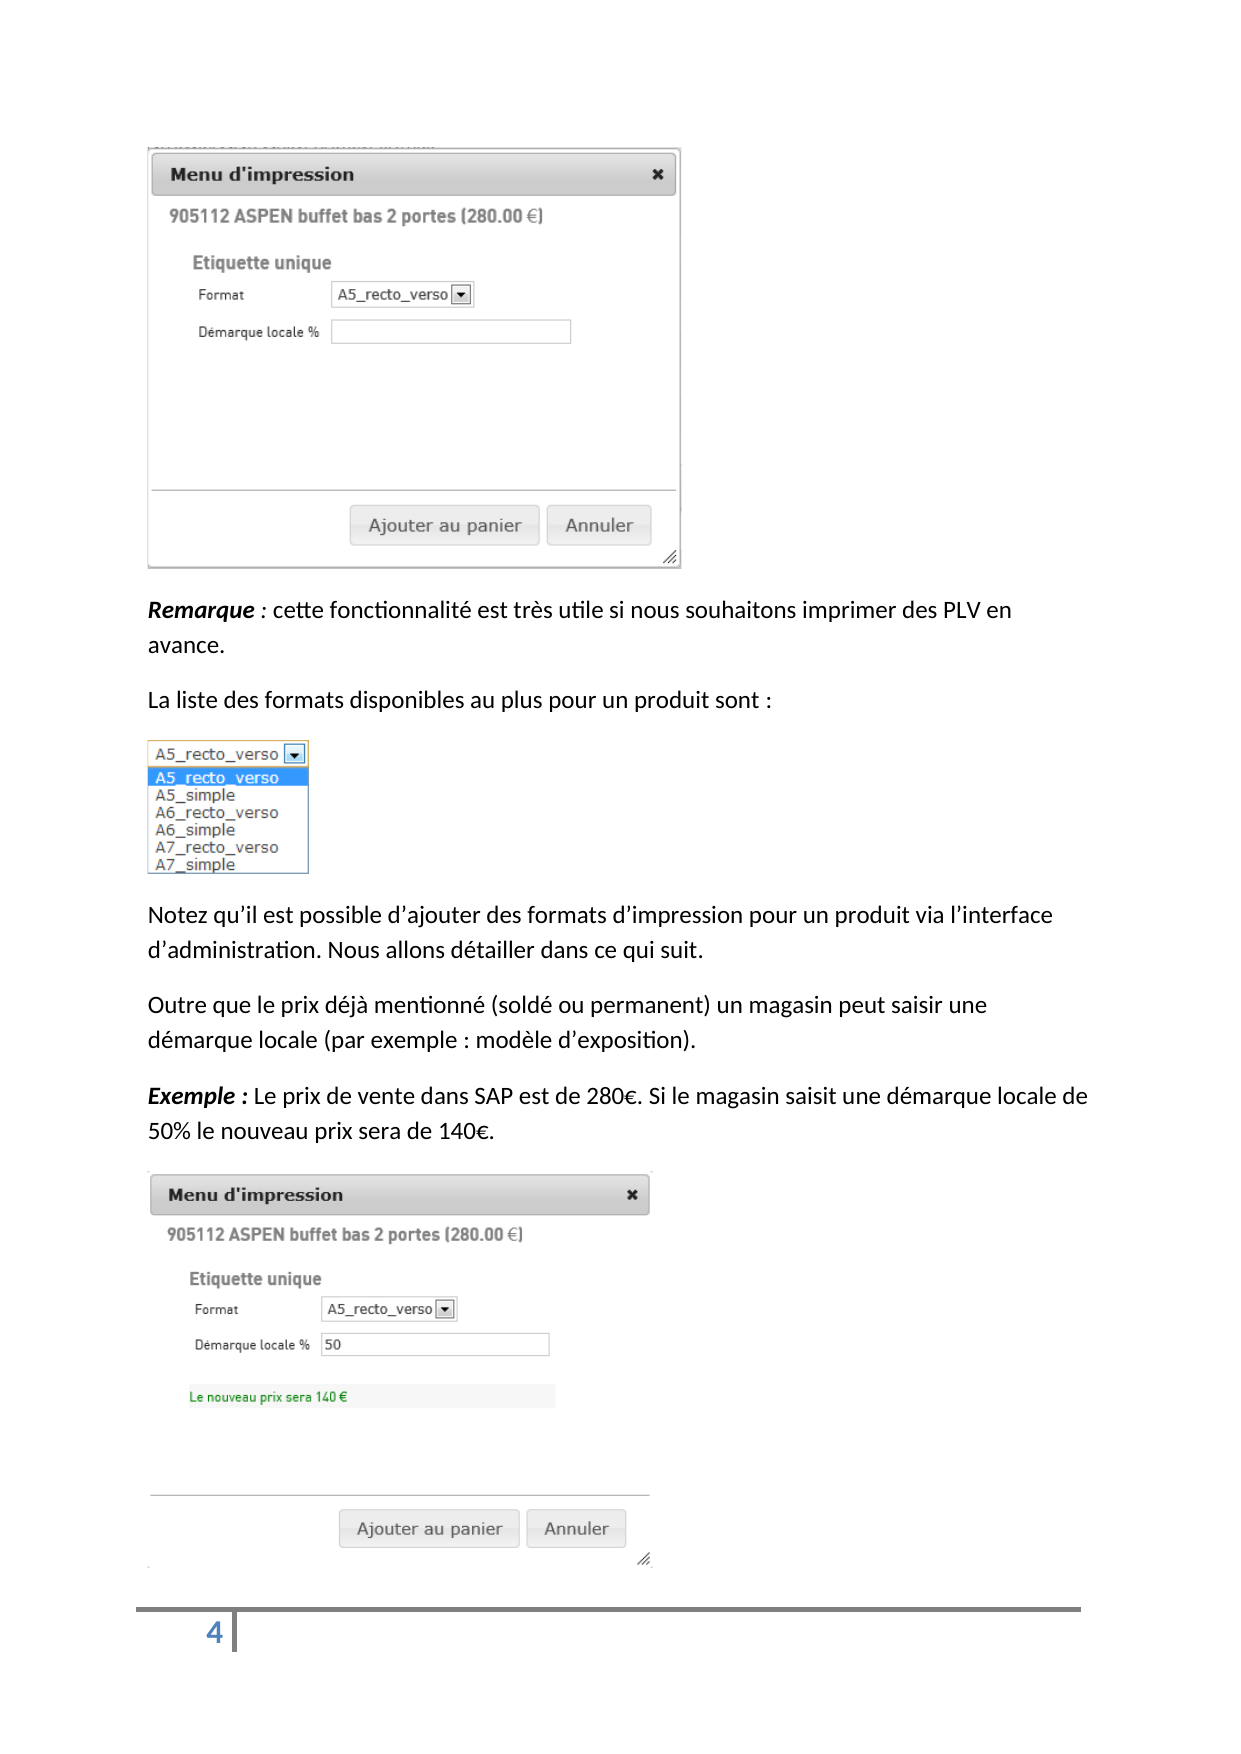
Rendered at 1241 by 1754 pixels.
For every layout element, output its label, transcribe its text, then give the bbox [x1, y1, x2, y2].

text Outre que le prix déjà mentionné (soldé ou permanent) un magasin peut saisir une démarque locale (par exemple : modèle d’exposition). [148, 990, 1093, 1055]
picture [147, 147, 682, 569]
picture [147, 740, 309, 874]
picture [147, 1171, 653, 1568]
text Remarque : cette fonctionnalité est très utile si nous souhaitons imprimer des PLV en avance. [148, 594, 1093, 659]
text Notez qu’il est possible d’ajouter des formats d’impression pour un produit via l’interface d’administration. Nous allons détailler dans ce qui suit. [148, 899, 1093, 964]
text La liste des formats disponibles au plus pour un produit sont : [148, 685, 1093, 715]
text Exemple : Le prix de vente dans SAP est de 280€. Si le magasin saisit une démarque locale de 50% le nouveau prix sera de 140€. [148, 1081, 1093, 1146]
